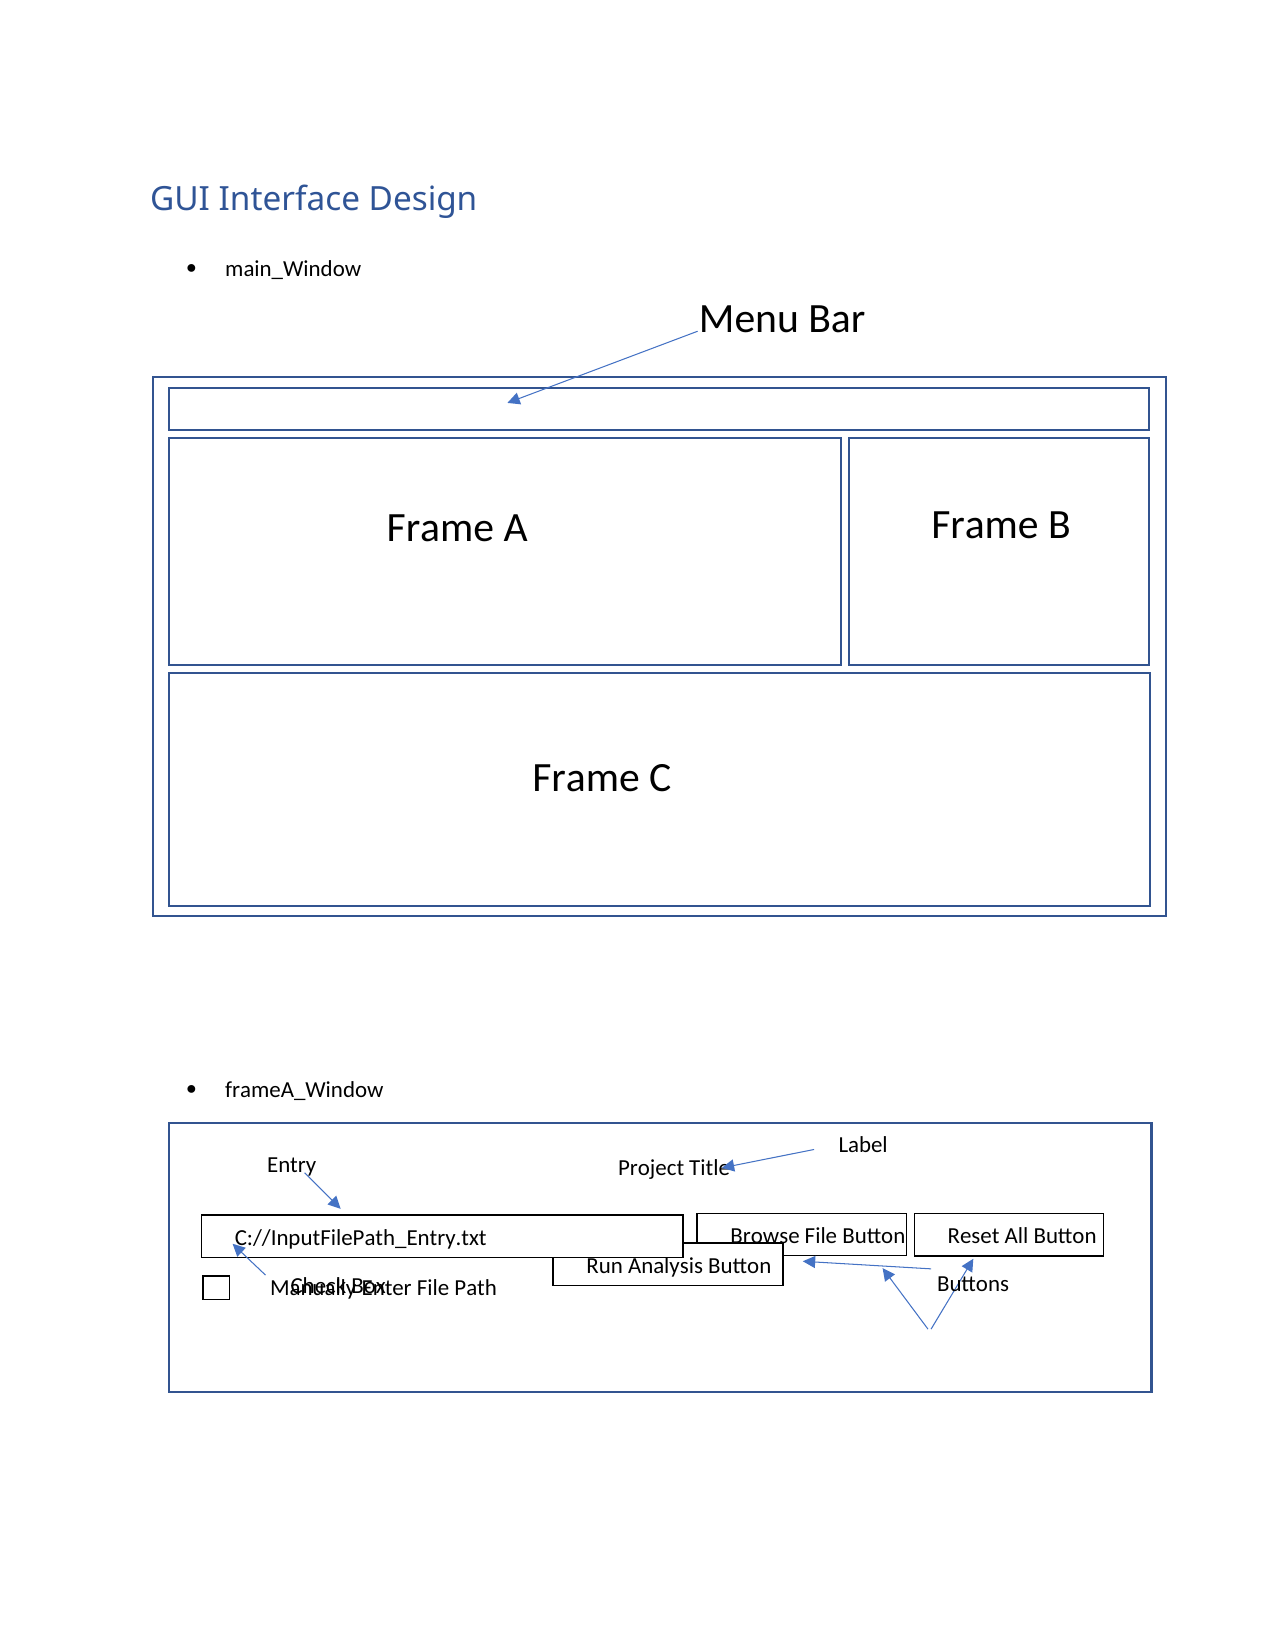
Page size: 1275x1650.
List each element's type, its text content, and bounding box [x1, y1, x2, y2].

table_header [150, 1122, 1124, 1397]
subtitle GUI Interface Design [150, 175, 1125, 220]
list main_Window [187, 254, 1125, 282]
list frameA_Window [187, 1075, 1125, 1103]
